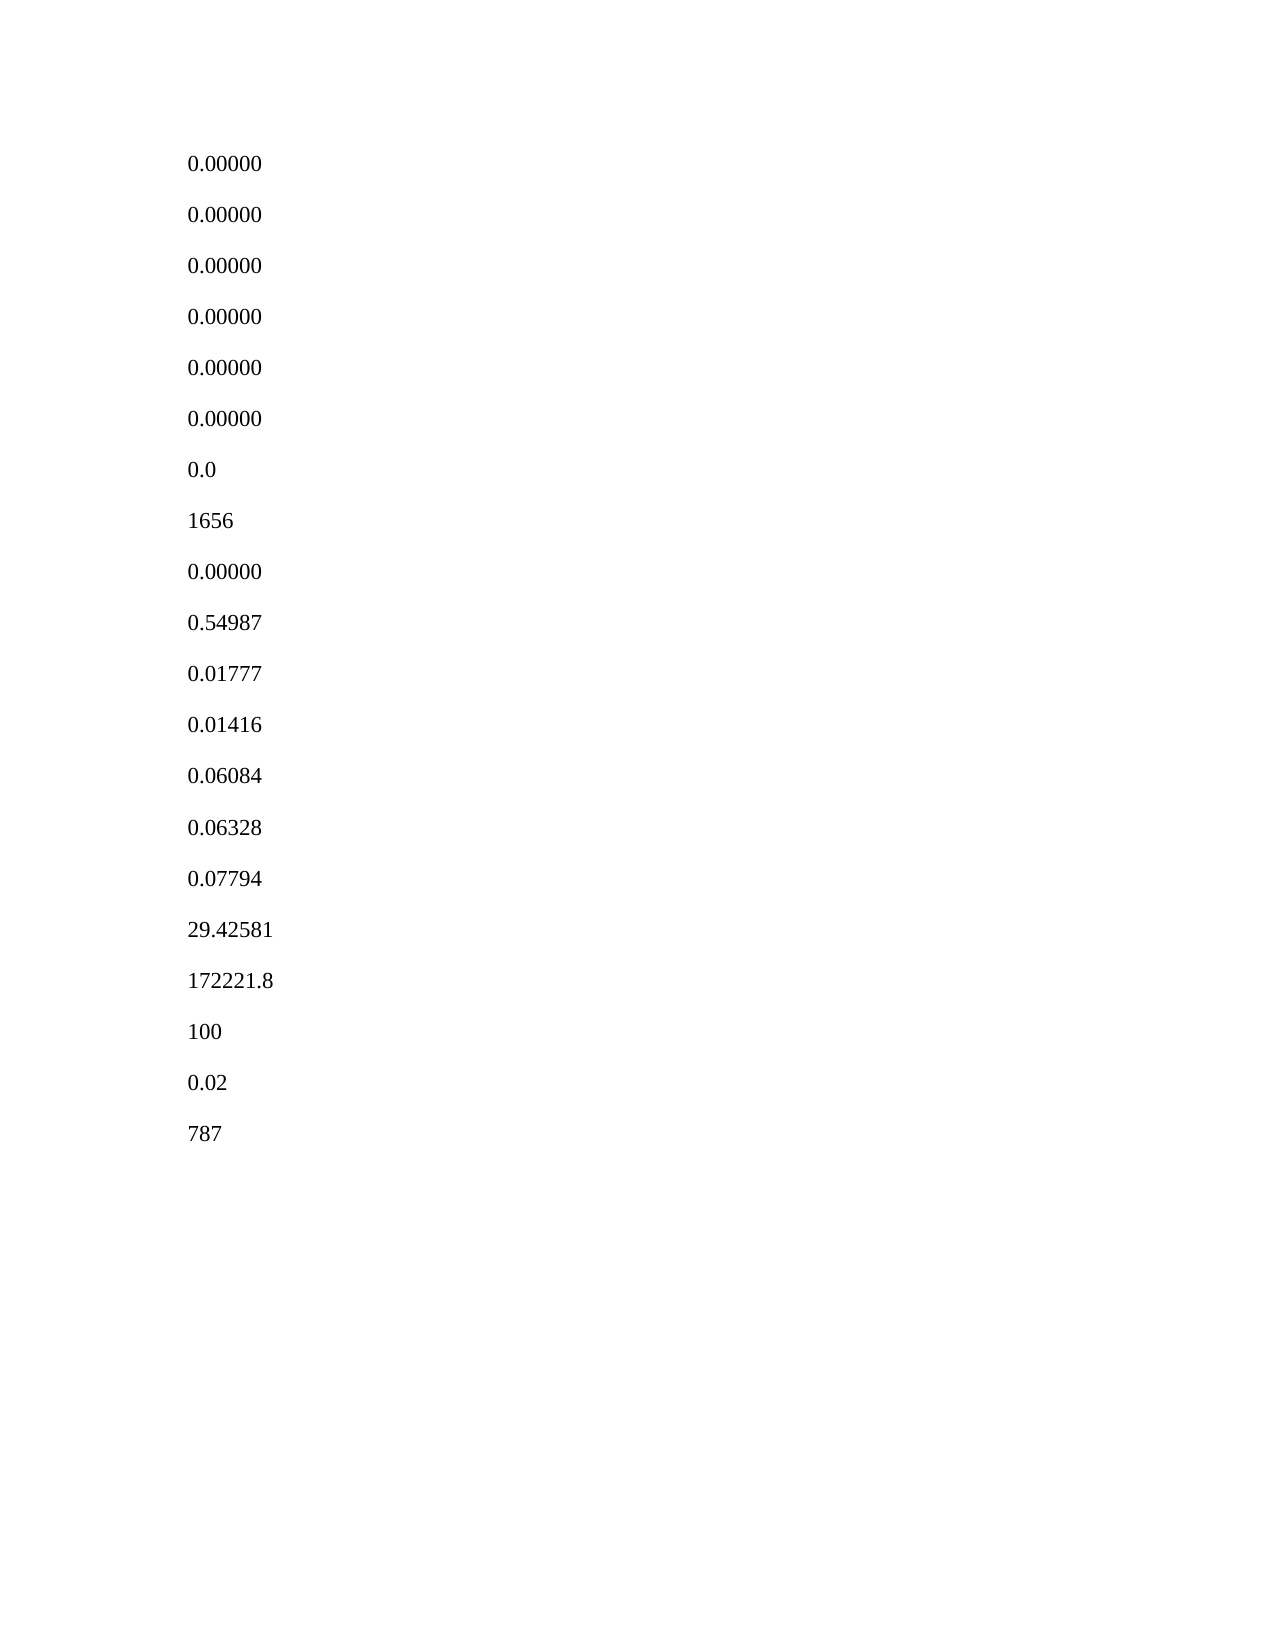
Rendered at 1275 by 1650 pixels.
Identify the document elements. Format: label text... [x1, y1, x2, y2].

table_cell 0.07794 [176, 865, 1076, 916]
table_cell 787 [176, 1120, 1076, 1171]
table_cell 29.42581 [176, 916, 1076, 967]
table_cell 0.02 [176, 1069, 1076, 1120]
table_cell 0.01416 [176, 711, 1076, 762]
table_cell 0.00000 [176, 558, 1076, 609]
table_cell 172221.8 [176, 967, 1076, 1018]
table_cell 0.0 [176, 456, 1076, 507]
table_cell 1656 [176, 507, 1076, 558]
table_cell 0.00000 [176, 150, 1076, 201]
table_cell 0.00000 [176, 405, 1076, 456]
table_cell 0.06328 [176, 814, 1076, 864]
table_cell 100 [176, 1018, 1076, 1069]
table_cell 0.00000 [176, 303, 1076, 354]
table_cell 0.06084 [176, 763, 1076, 813]
table_cell 0.54987 [176, 609, 1076, 660]
table_cell 0.00000 [176, 354, 1076, 405]
table_cell 0.00000 [176, 252, 1076, 303]
table_cell 0.00000 [176, 201, 1076, 252]
table_cell 0.01777 [176, 660, 1076, 711]
